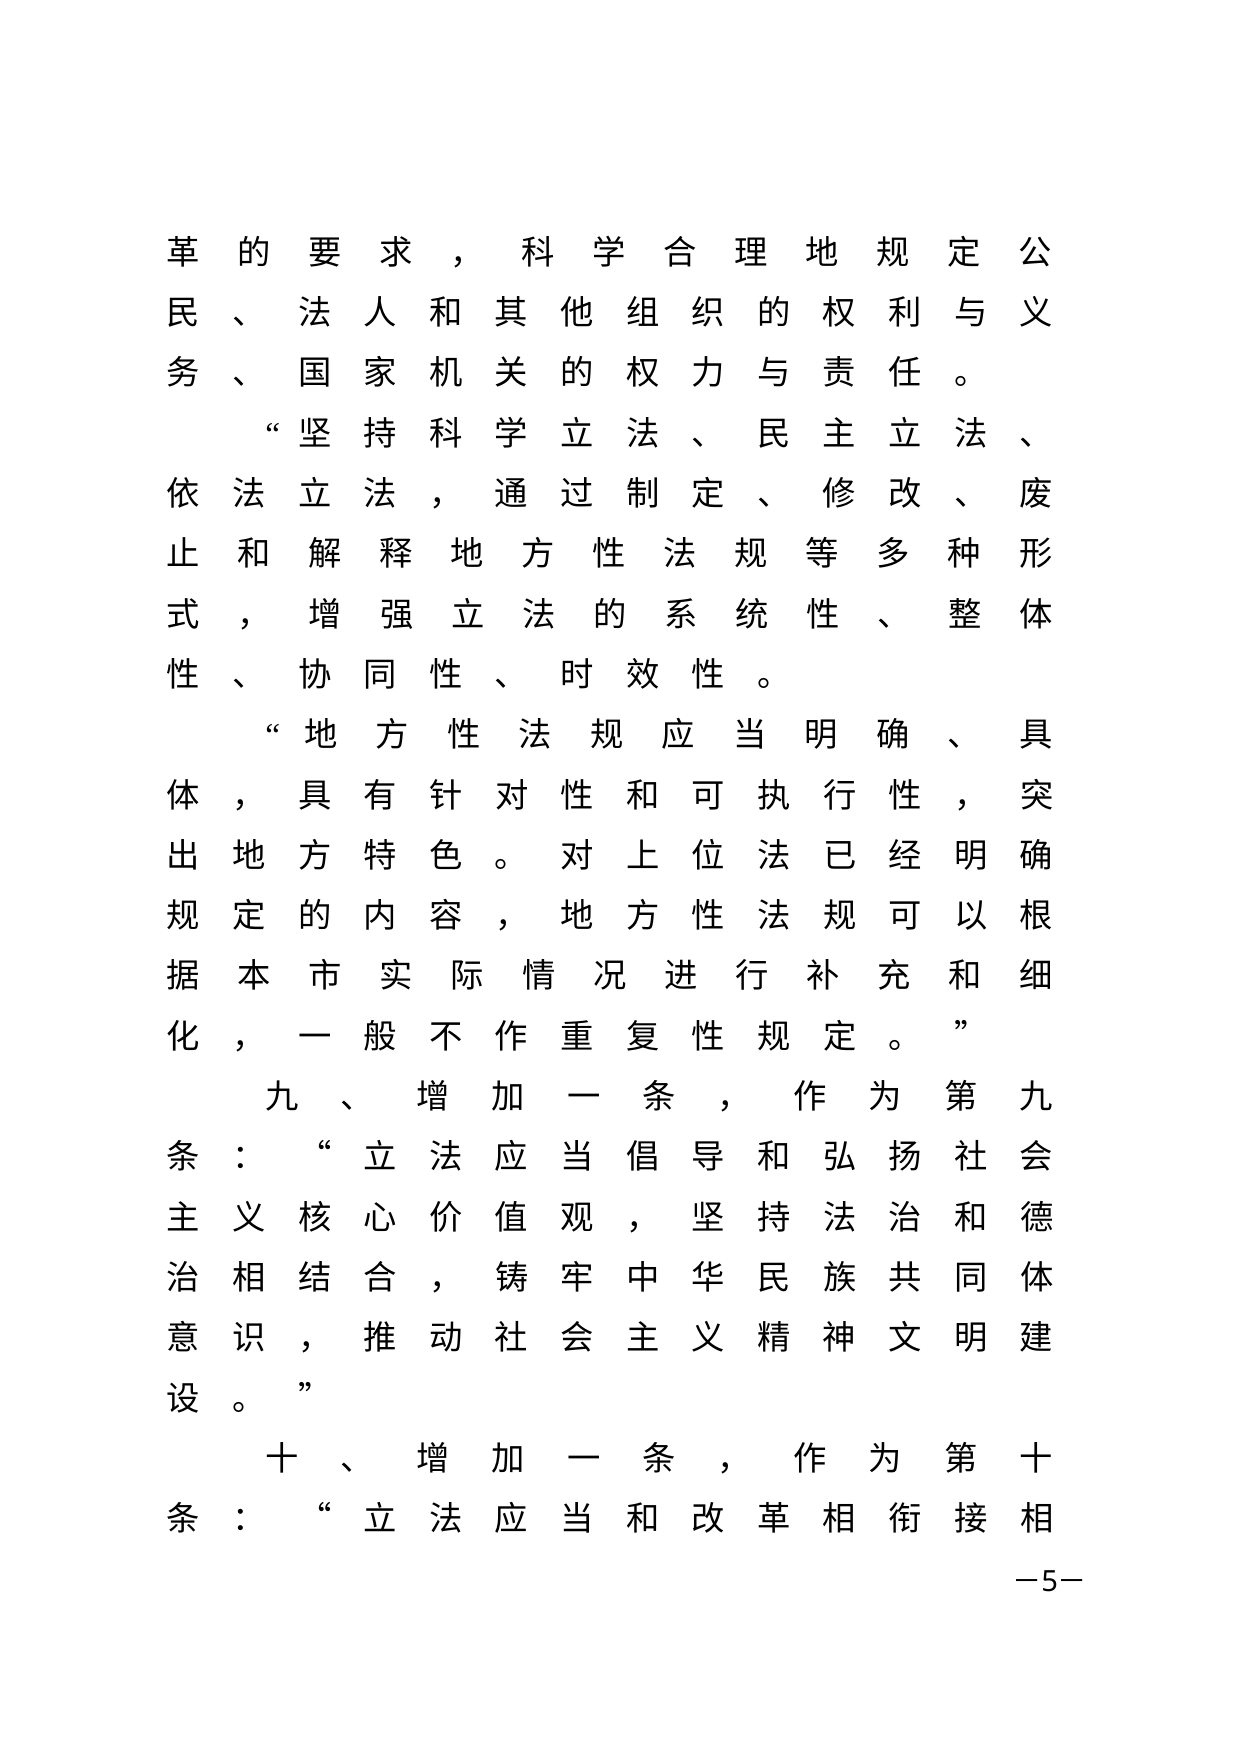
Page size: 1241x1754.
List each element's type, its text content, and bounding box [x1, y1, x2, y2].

list “地方性法规应当明确、具体，具有针对性和可执行性，突出地方特色。对上位法已经明确规定的内容，地方性法规可以根据本市实际情况进行补充和细化，一般不作重复性规定。” [167, 702, 1085, 1064]
list 九、增加一条，作为第九条：“立法应当倡导和弘扬社会主义核心价值观，坚持法治和德治相结合，铸牢中华民族共同体意识，推动社会主义精神文明建设。” [167, 1064, 1085, 1426]
list 十、增加一条，作为第十条：“立法应当和改革相衔接相促进，坚持在法治下推进改革和在改革中完善法治相统一，引导、推动、规范、保障相关改革，发挥法治在治理体系和治理能力现代化中的重要作用。” [167, 1426, 1085, 1546]
list “坚持科学立法、民主立法、依法立法，通过制定、修改、废止和解释地方性法规等多种形式，增强立法的系统性、整体性、协同性、时效性。 [167, 400, 1085, 702]
list 八、将第四条第二款、第三款改为第八条第一款、第三款，增加一款，作为第二款，该条修改为：“立法应当从实际出发，适应经济社会发展和全面深化改革的要求，科学合理地规定公民、法人和其他组织的权利与义务、国家机关的权力与责任。 [167, 219, 1085, 400]
